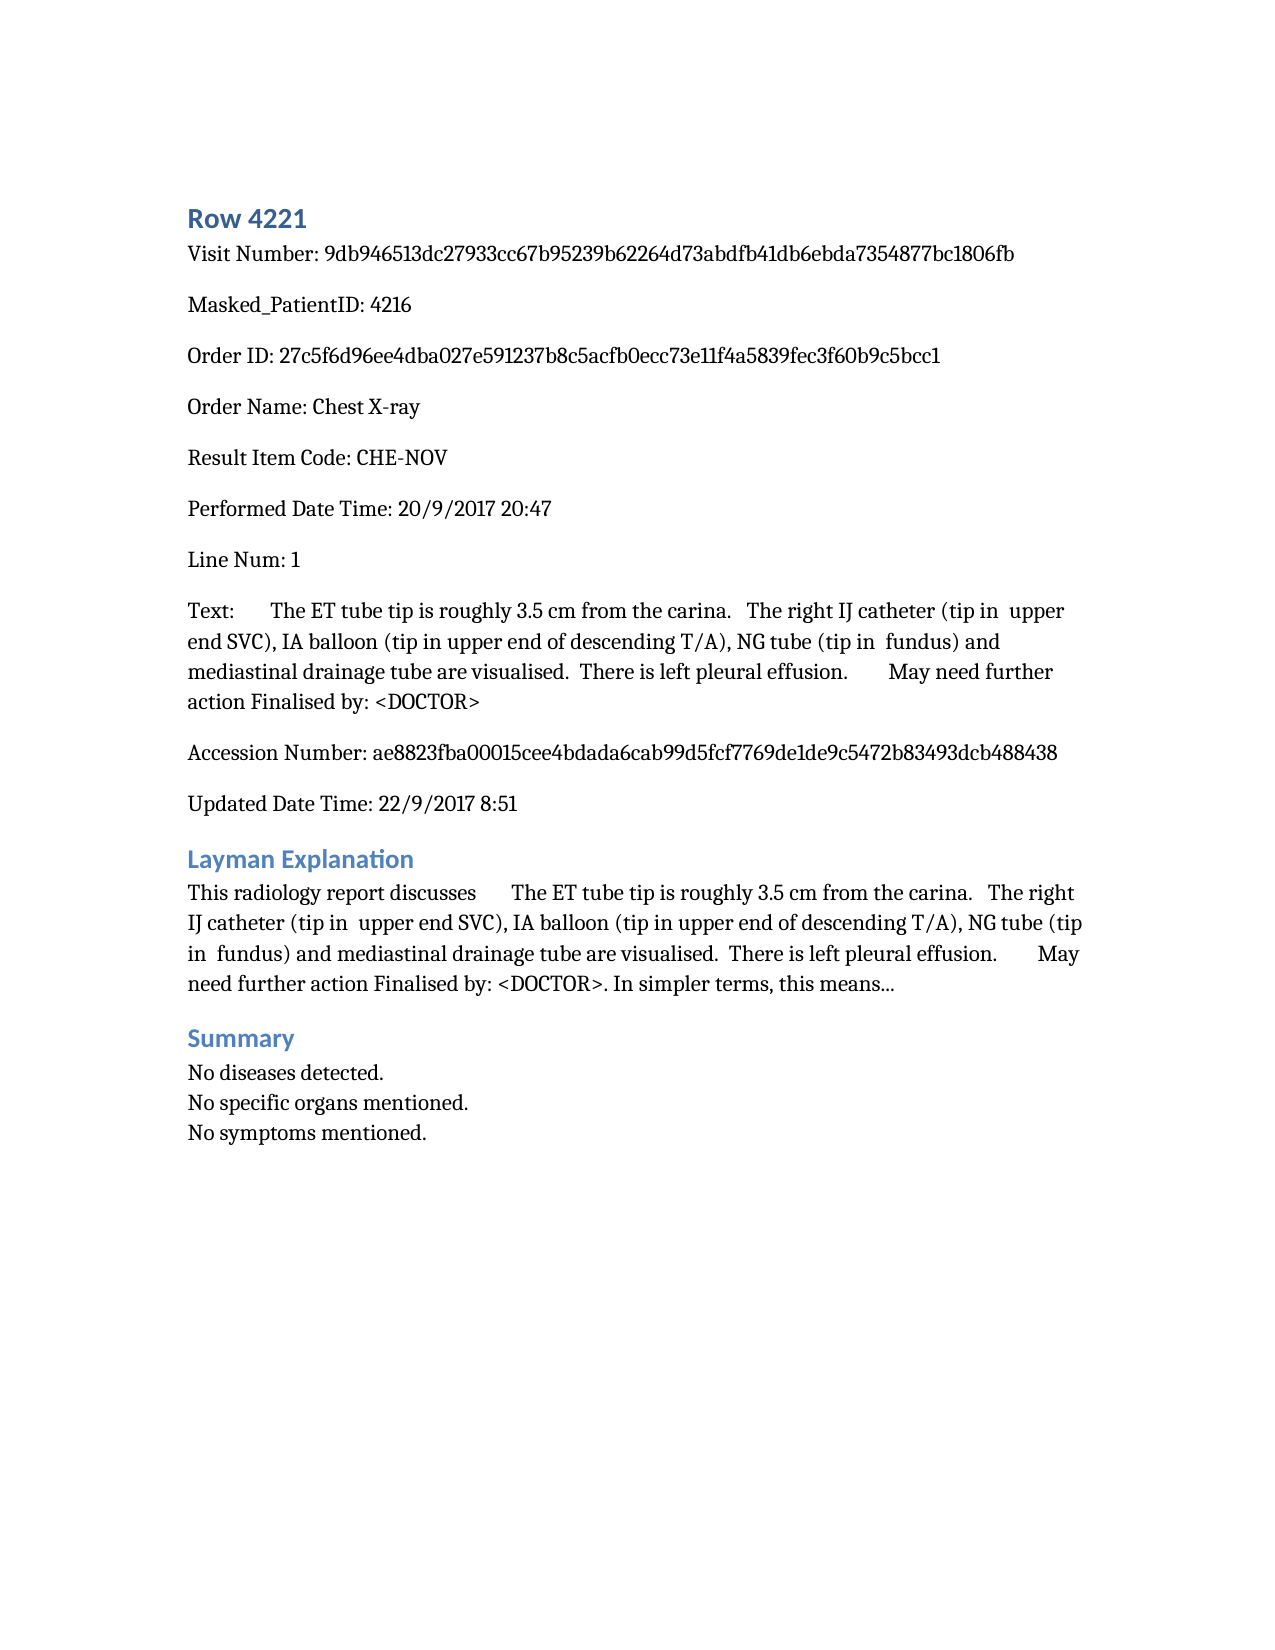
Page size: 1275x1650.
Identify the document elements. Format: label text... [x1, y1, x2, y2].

text Updated Date Time: 22/9/2017 8:51 [187, 791, 1087, 817]
text Masked_PatientID: 4216 [187, 292, 1087, 318]
text Text: The ET tube tip is roughly 3.5 cm from the carina. The right IJ catheter (tip in upper end SVC), IA balloon (tip in upper end of descending T/A), NG tube (tip in fundus) and mediastinal drainage tube are visualised. There is left pleural effusion. May need further action Finalised by: <DOCTOR> [187, 598, 1087, 715]
text Line Num: 1 [187, 547, 1087, 573]
text This radiology report discusses The ET tube tip is roughly 3.5 cm from the carina. The right IJ catheter (tip in upper end SVC), IA balloon (tip in upper end of descending T/A), NG tube (tip in fundus) and mediastinal drainage tube are visualised. There is left pleural effusion. May need further action Finalised by: <DOCTOR>. In simpler terms, this means... [187, 880, 1087, 997]
subtitle Summary [187, 1022, 1087, 1054]
text Result Item Code: CHE-NOV [187, 445, 1087, 471]
subtitle Row 4221 [187, 200, 1087, 236]
text Accession Number: ae8823fba00015cee4bdada6cab99d5fcf7769de1de9c5472b83493dcb488438 [187, 740, 1087, 766]
text Visit Number: 9db946513dc27933cc67b95239b62264d73abdfb41db6ebda7354877bc1806fb [187, 241, 1087, 267]
text No diseases detected. No specific organs mentioned. No symptoms mentioned. [187, 1059, 1087, 1146]
text Performed Date Time: 20/9/2017 20:47 [187, 496, 1087, 522]
text Order ID: 27c5f6d96ee4dba027e591237b8c5acfb0ecc73e11f4a5839fec3f60b9c5bcc1 [187, 343, 1087, 369]
text Order Name: Chest X-ray [187, 394, 1087, 420]
subtitle Layman Explanation [187, 842, 1087, 875]
